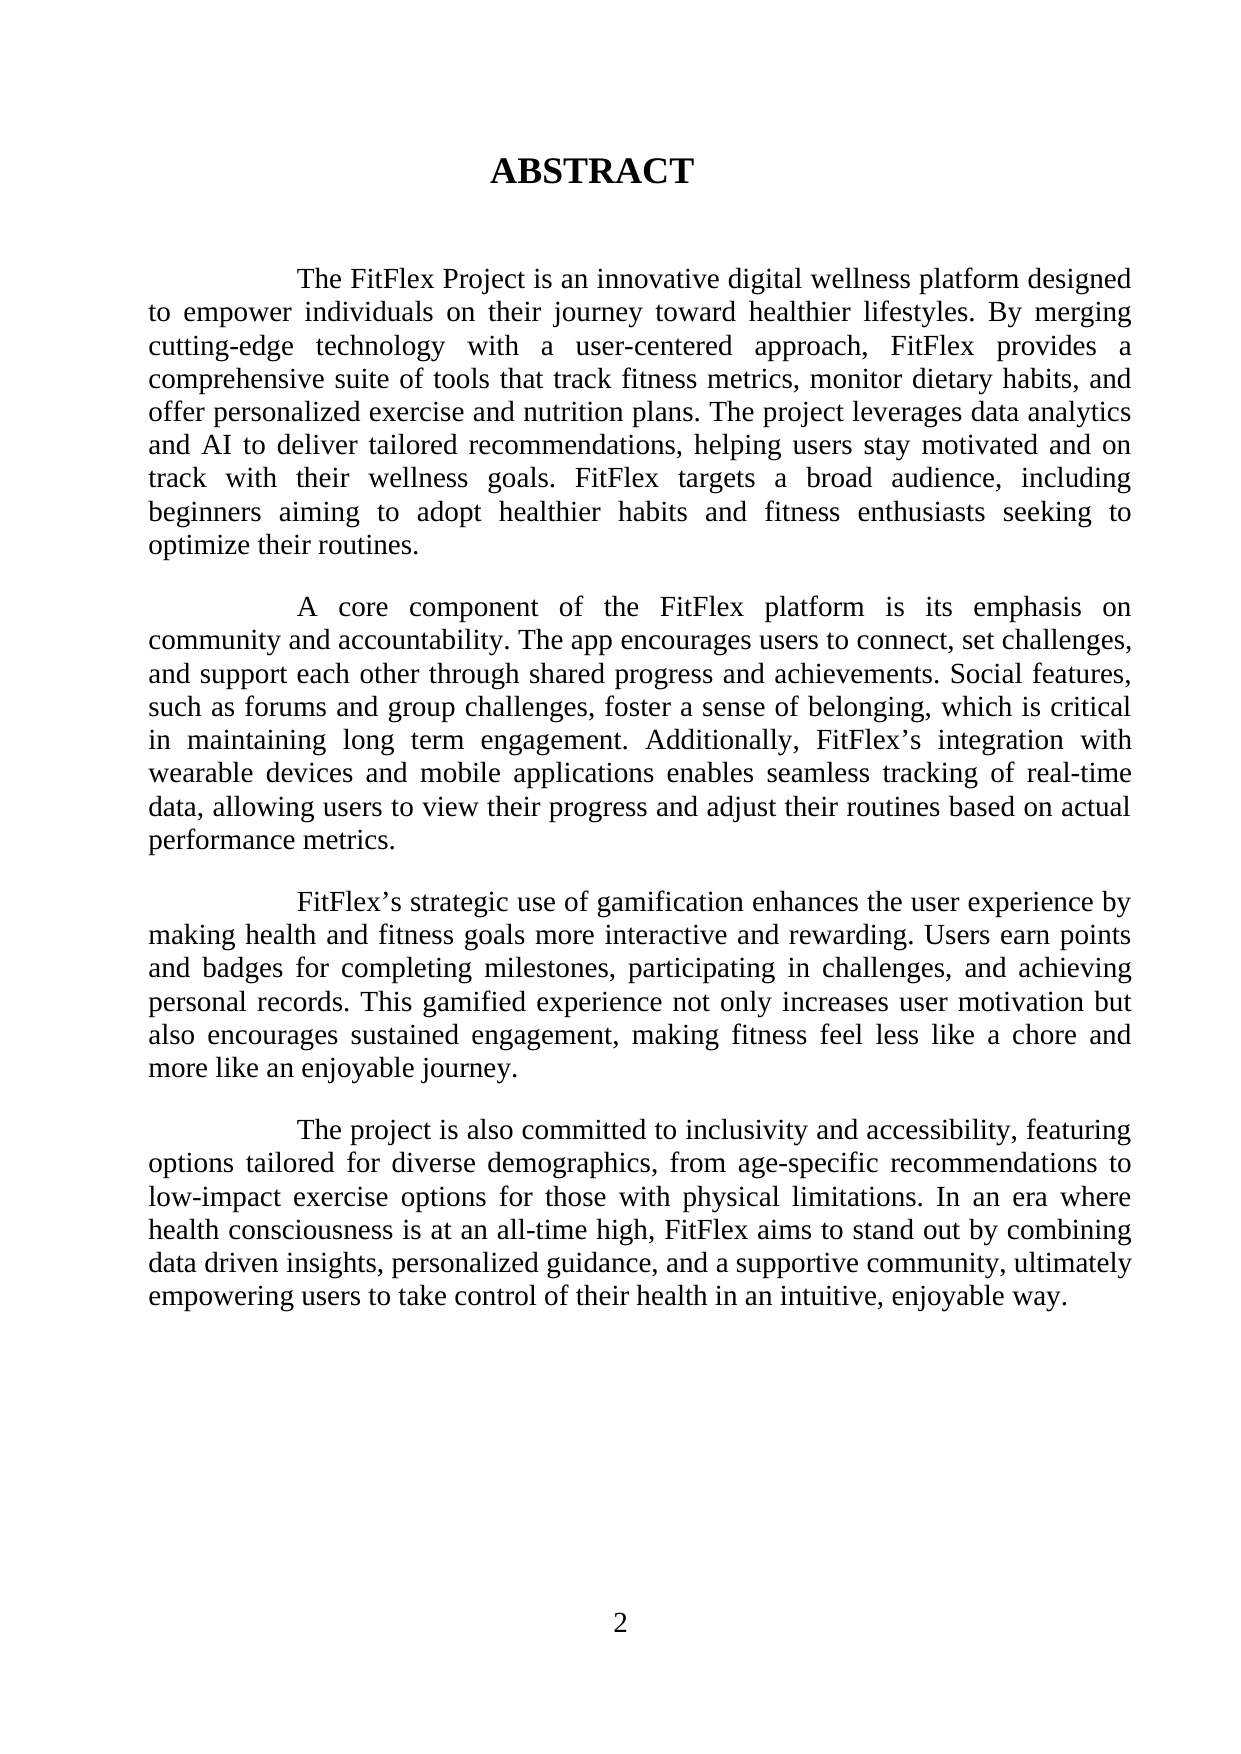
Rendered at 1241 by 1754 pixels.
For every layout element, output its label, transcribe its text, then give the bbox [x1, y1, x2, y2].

text FitFlex’s strategic use of gamification enhances the user experience by making health and fitness goals more interactive and rewarding. Users earn points and badges for completing milestones, participating in challenges, and achieving personal records. This gamified experience not only increases user motivation but also encourages sustained engagement, making fitness feel less like a chore and more like an enjoyable journey. [148, 884, 1133, 1084]
text The project is also committed to inclusivity and accessibility, featuring options tailored for diverse demographics, from age-specific recommendations to low-impact exercise options for those with physical limitations. In an era where health consciousness is at an all-time high, FitFlex aims to stand out by combining data driven insights, personalized guidance, and a supportive community, ultimately empowering users to take control of their health in an intuitive, enjoyable way. [148, 1113, 1133, 1312]
text A core component of the FitFlex platform is its emphasis on community and accountability. The app encourages users to connect, set challenges, and support each other through shared progress and achievements. Social features, such as forums and group challenges, foster a sense of belonging, which is critical in maintaining long term engagement. Additionally, FitFlex’s integration with wearable devices and mobile applications enables seamless tracking of real-time data, allowing users to view their progress and adjust their routines based on actual performance metrics. [148, 590, 1133, 855]
subtitle ABSTRACT [113, 148, 1132, 191]
text The FitFlex Project is an innovative digital wellness platform designed to empower individuals on their journey toward healthier lifestyles. By merging cutting-edge technology with a user-centered approach, FitFlex provides a comprehensive suite of tools that track fitness metrics, monitor dietary habits, and offer personalized exercise and nutrition plans. The project leverages data analytics and AI to deliver tailored recommendations, helping users stay motivated and on track with their wellness goals. FitFlex targets a broad audience, including beginners aiming to adopt healthier habits and fitness enthusiasts seeking to optimize their routines. [148, 262, 1133, 561]
